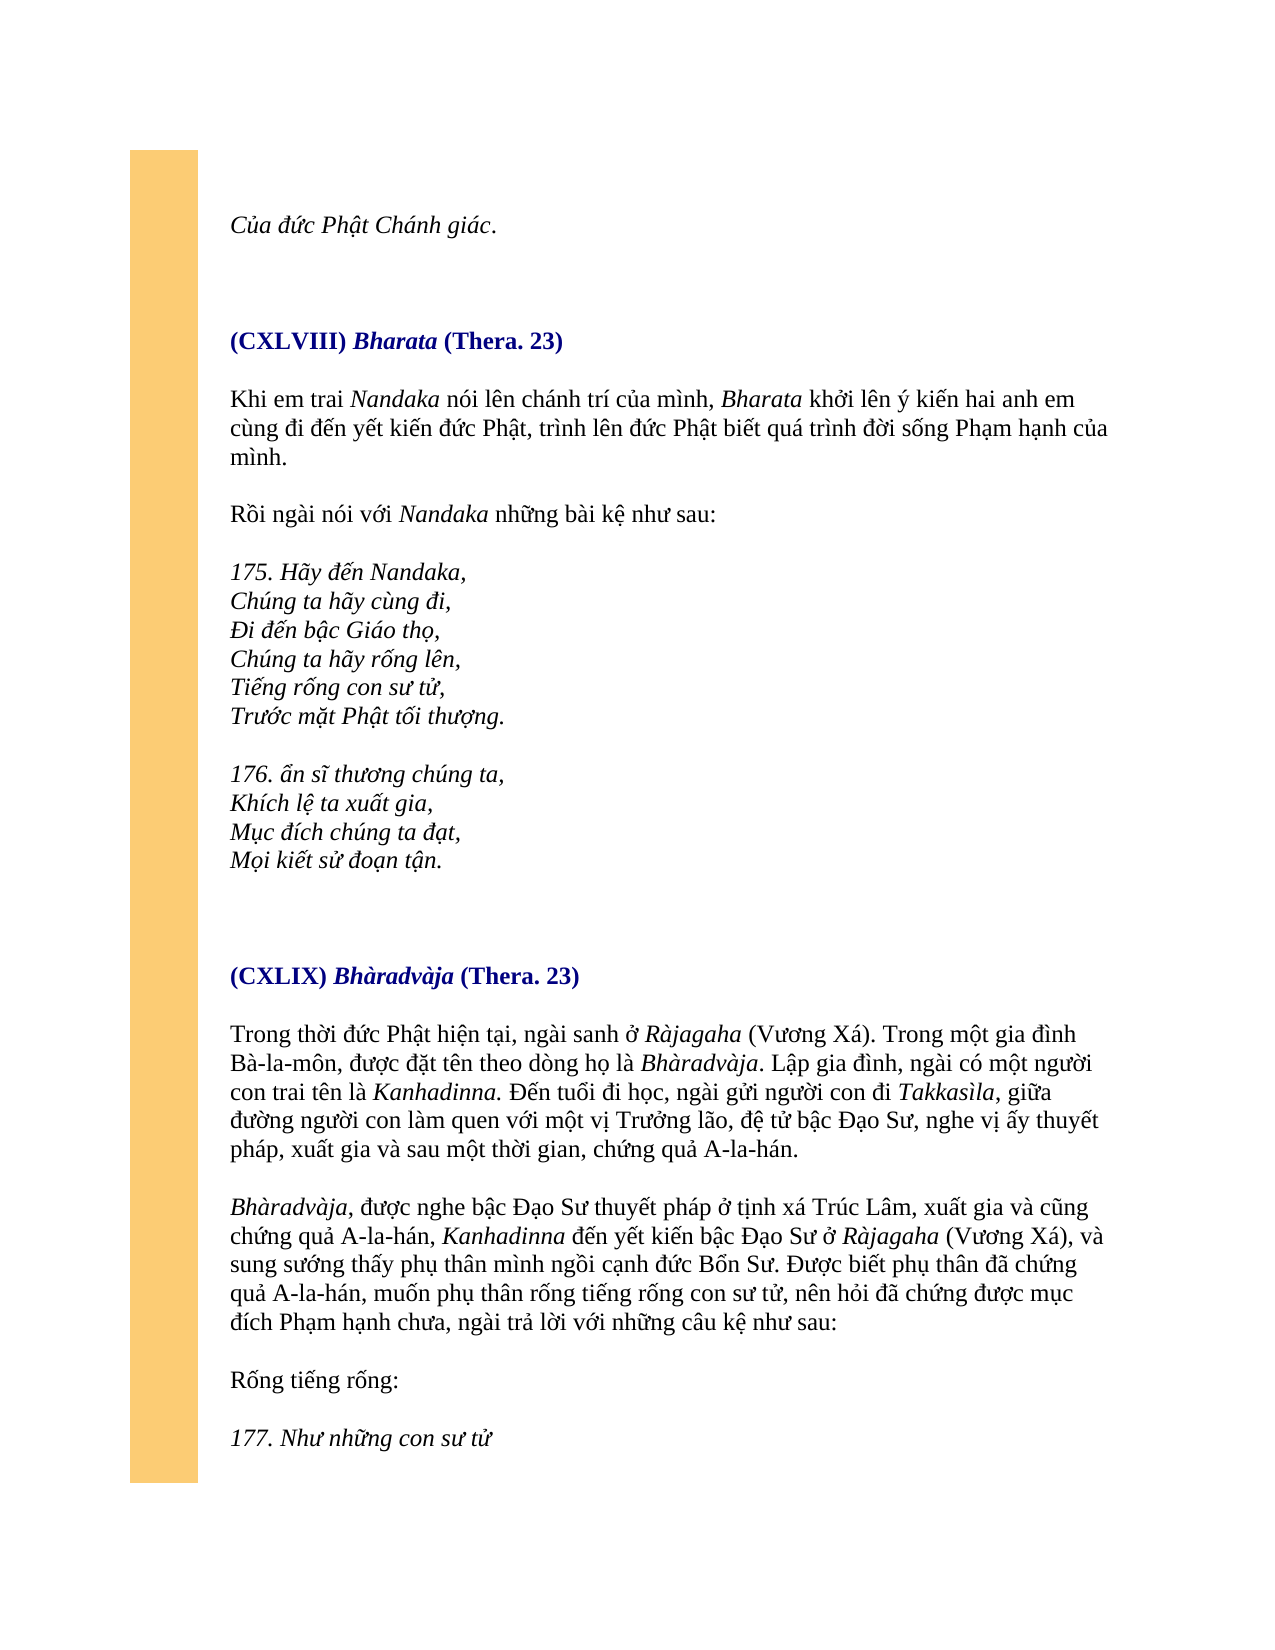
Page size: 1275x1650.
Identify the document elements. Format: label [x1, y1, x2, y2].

table_header [130, 150, 198, 1483]
table_header [199, 150, 1145, 1483]
